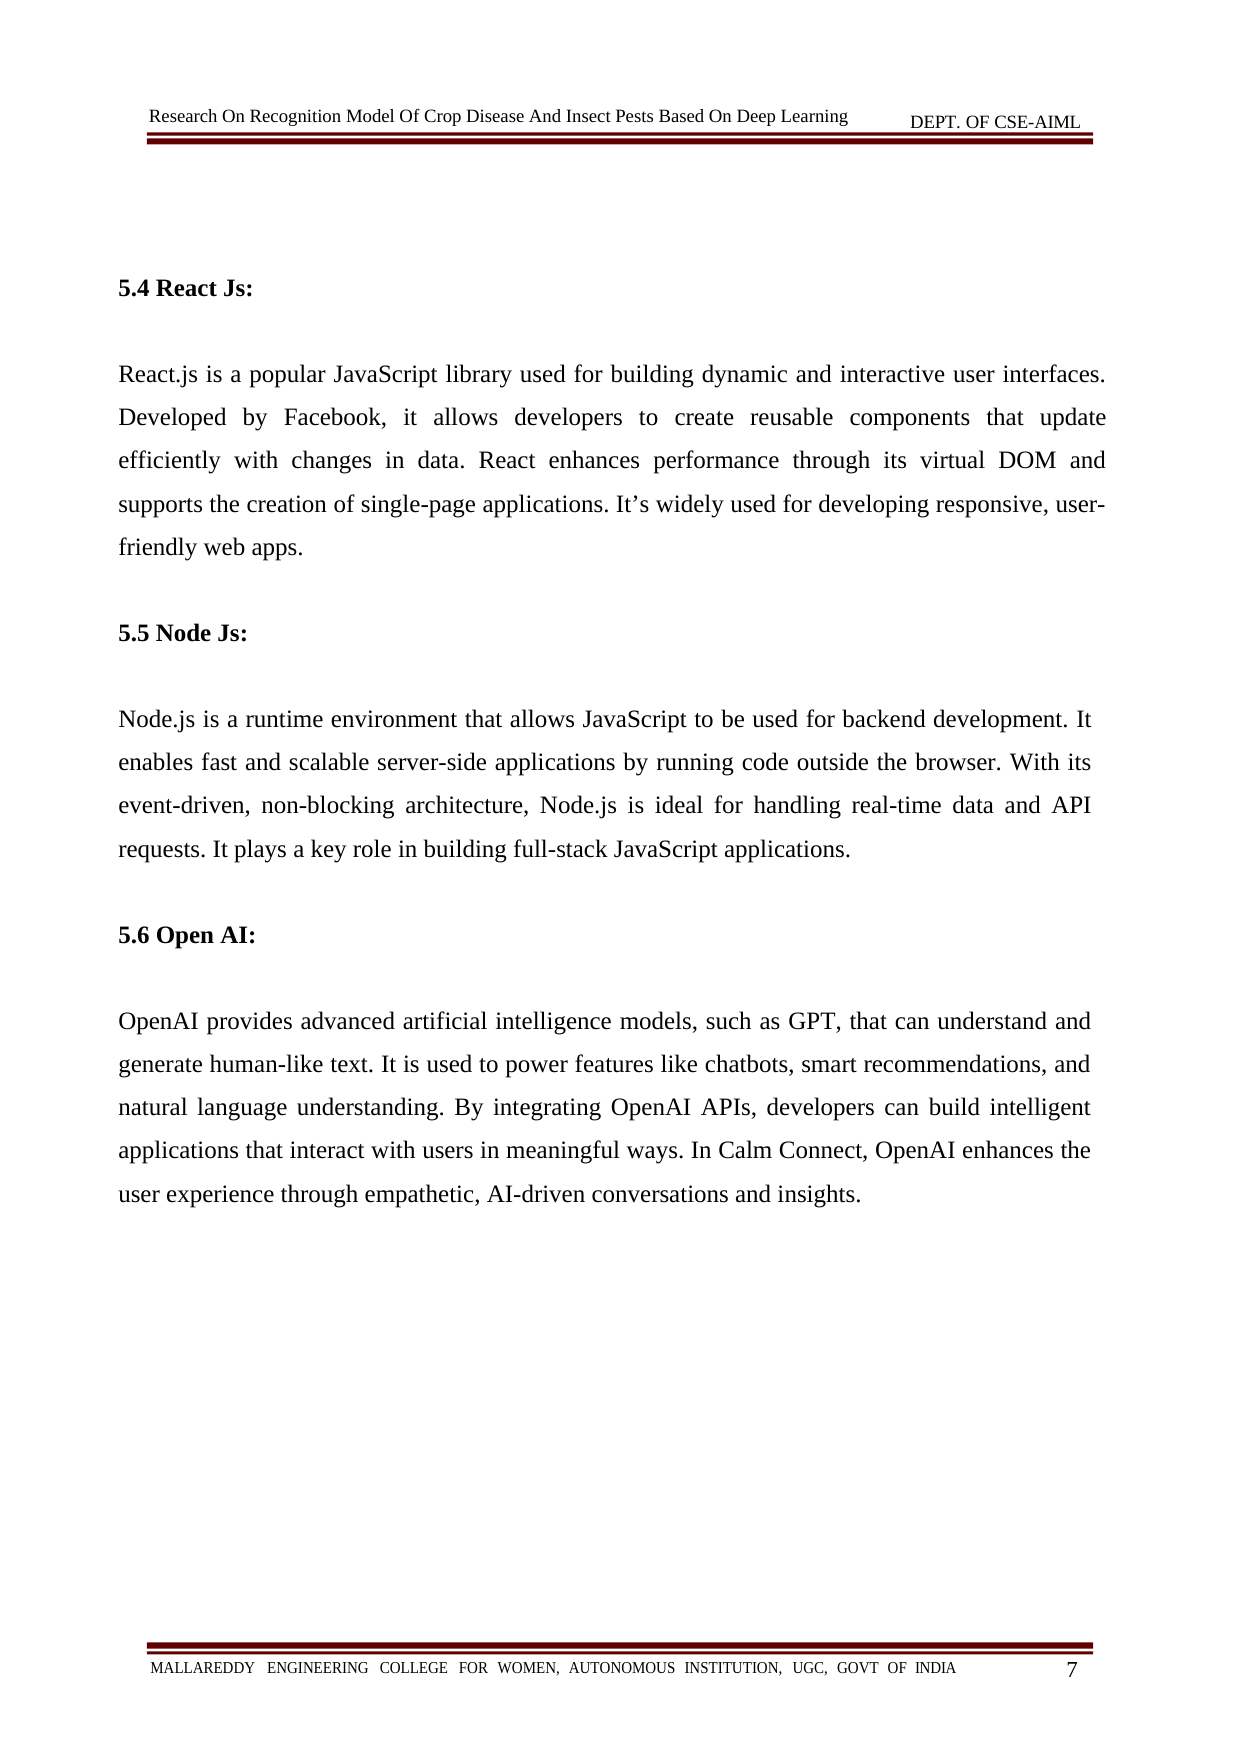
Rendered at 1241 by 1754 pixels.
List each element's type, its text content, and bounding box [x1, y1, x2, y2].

text 5.6 Open AI: [118, 920, 1092, 949]
text Node.js is a runtime environment that allows JavaScript to be used for backend development. It enables fast and scalable server-side applications by running code outside the browser. With its event-driven, non-blocking architecture, Node.js is ideal for handling real-time data and API requests. It plays a key role in building full-stack JavaScript applications. [118, 704, 1092, 862]
text 5.4 React Js: [118, 273, 1107, 302]
text 5.5 Node Js: [118, 618, 1107, 647]
text React.js is a popular JavaScript library used for building dynamic and interactive user interfaces. Developed by Facebook, it allows developers to create reusable components that update efficiently with changes in data. React enhances performance through its virtual DOM and supports the creation of single-page applications. It’s widely used for developing responsive, user-friendly web apps. [118, 359, 1107, 561]
text OpenAI provides advanced artificial intelligence models, such as GPT, that can understand and generate human-like text. It is used to power features like chatbots, smart recommendations, and natural language understanding. By integrating OpenAI APIs, developers can build intelligent applications that interact with users in meaningful ways. In Calm Connect, OpenAI enhances the user experience through empathetic, AI-driven conversations and insights. [118, 1006, 1092, 1207]
